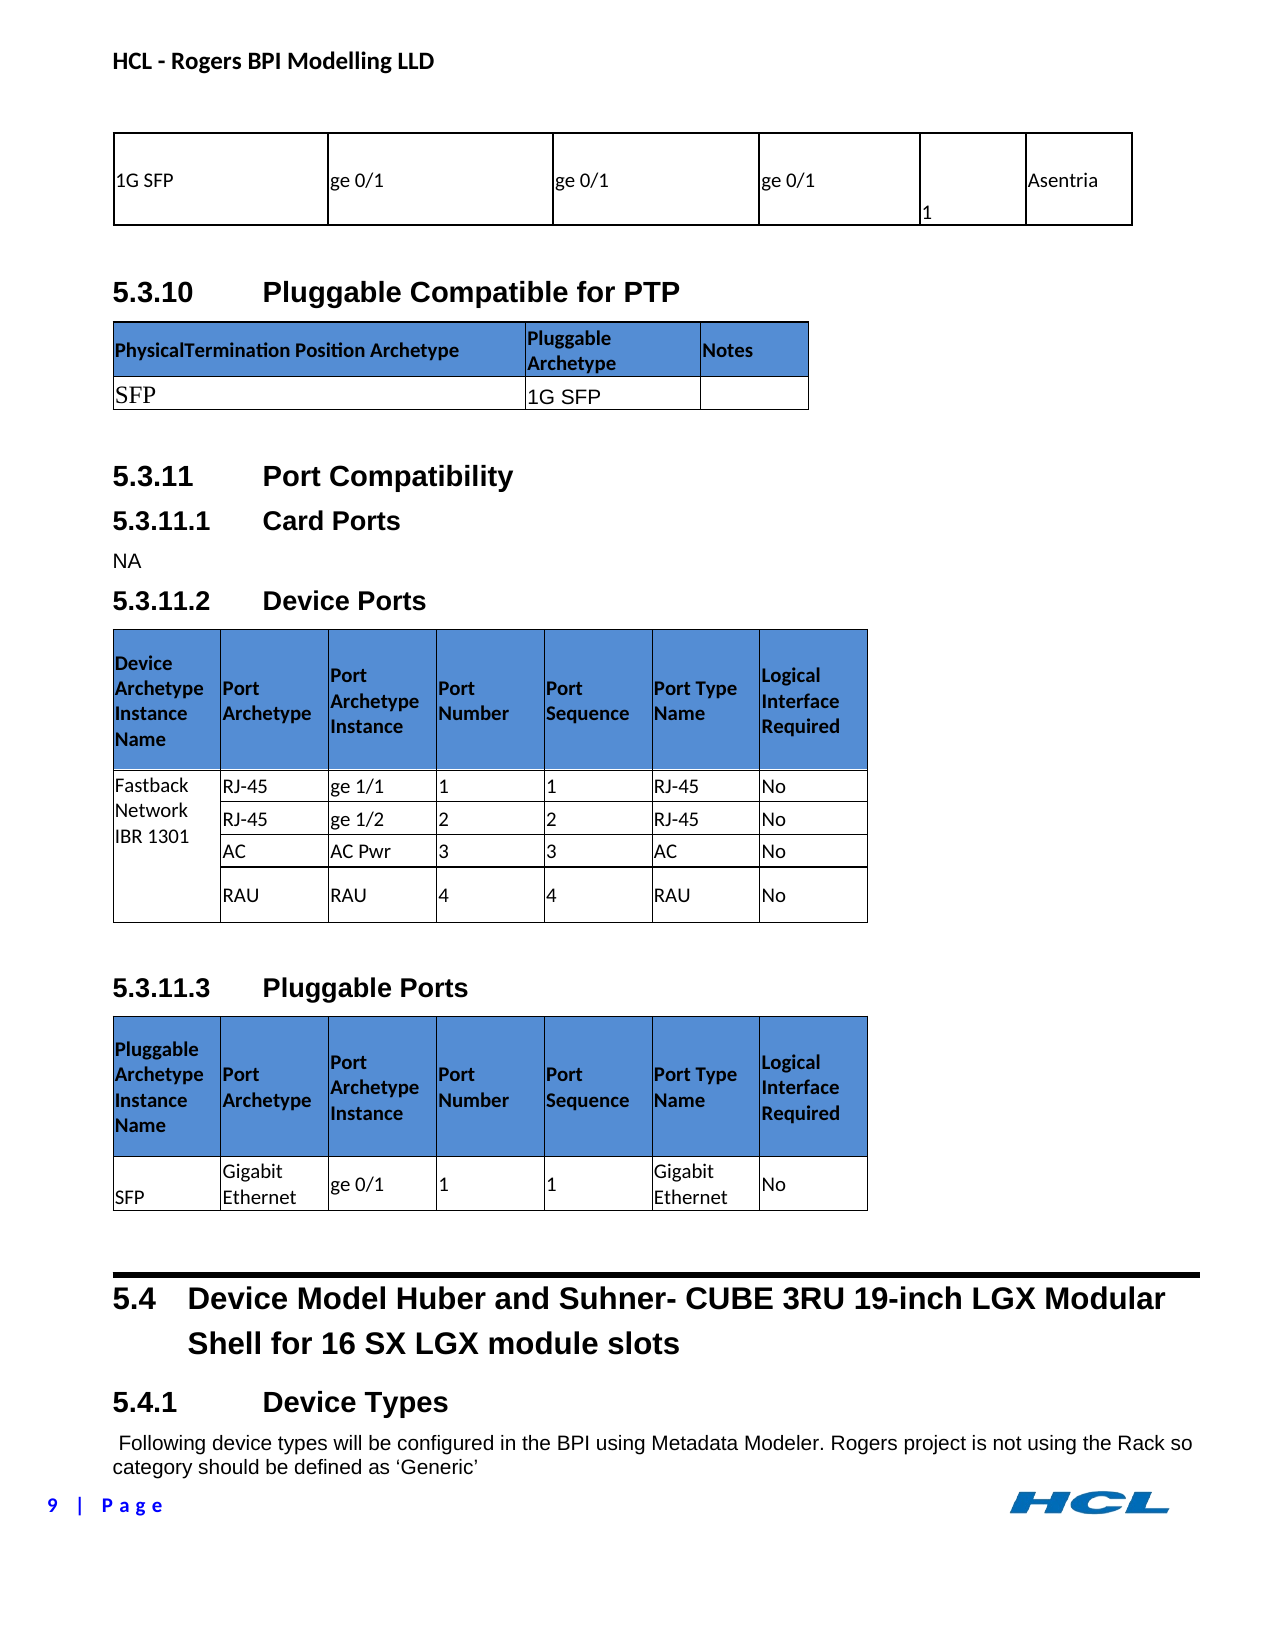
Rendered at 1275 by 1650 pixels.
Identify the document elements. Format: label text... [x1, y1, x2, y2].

table_header Device Archetype Instance Name [114, 630, 220, 769]
table_cell 2 [545, 802, 652, 834]
subtitle Pluggable Compatible for PTP [112, 275, 1200, 309]
table_header PhysicalTermination Position Archetype [114, 323, 525, 376]
table_cell Gigabit Ethernet [221, 1157, 328, 1209]
table_cell Gigabit Ethernet [653, 1157, 759, 1209]
table_cell ge 0/1 [760, 134, 919, 224]
table_header Port Archetype [221, 1017, 328, 1156]
table_cell ge 0/1 [329, 1157, 436, 1209]
table_header Port Number [437, 630, 544, 769]
table_cell RJ-45 [221, 771, 328, 801]
table_cell 1G SFP [526, 377, 700, 409]
table_cell SFP [114, 377, 525, 409]
table_cell RAU [221, 868, 328, 922]
text NA [112, 549, 1200, 573]
table_cell 1 [545, 771, 652, 801]
table_header Port Type Name [653, 1017, 759, 1156]
table_cell ge 1/2 [329, 802, 436, 834]
table_cell No [760, 868, 867, 922]
table_header Logical Interface Required [760, 1017, 867, 1156]
table_cell RAU [653, 868, 759, 922]
table_header Port Archetype Instance [329, 1017, 436, 1156]
table_cell RAU [329, 868, 436, 922]
table_cell No [760, 835, 867, 866]
subtitle Device Types [112, 1385, 1200, 1418]
table_cell 4 [545, 868, 652, 922]
table_cell Fastback Network IBR 1301 [114, 771, 220, 922]
table_cell ge 0/1 [329, 134, 552, 224]
table_header Pluggable Archetype [526, 323, 700, 376]
table_cell No [760, 771, 867, 801]
table_cell RJ-45 [653, 771, 759, 801]
table_cell ge 1/1 [329, 771, 436, 801]
table_cell RJ-45 [653, 802, 759, 834]
table_cell 1 [437, 1157, 544, 1209]
table_cell 4 [437, 868, 544, 922]
table_cell 3 [437, 835, 544, 866]
picture [1003, 1479, 1181, 1530]
table_cell 1 [437, 771, 544, 801]
table_header Notes [701, 323, 808, 376]
text Following device types will be configured in the BPI using Metadata Modeler. Rogers project is not using the Rack so category should be defined as ‘Generic’ [112, 1431, 1200, 1479]
table_cell AC Pwr [329, 835, 436, 866]
table_cell [701, 377, 808, 409]
table_cell SFP [114, 1157, 220, 1209]
subtitle Port Compatibility [112, 459, 1200, 492]
table_cell AC [221, 835, 328, 866]
table_cell ge 0/1 [554, 134, 758, 224]
table_header Port Sequence [545, 1017, 652, 1156]
subtitle Device Ports [112, 585, 1200, 616]
subtitle Device Model Huber and Suhner- CUBE 3RU 19-inch LGX Modular Shell for 16 SX LGX module slots [112, 1273, 1200, 1361]
subtitle Pluggable Ports [112, 972, 1200, 1003]
table_header Port Number [437, 1017, 544, 1156]
table_cell No [760, 802, 867, 834]
table_cell 3 [545, 835, 652, 866]
table_header Port Archetype [221, 630, 328, 769]
table_header Port Sequence [545, 630, 652, 769]
table_cell 2 [437, 802, 544, 834]
table_header Logical Interface Required [760, 630, 867, 769]
table_header Pluggable Archetype Instance Name [114, 1017, 220, 1156]
table_cell 1 [921, 134, 1025, 224]
table_cell 1 [545, 1157, 652, 1209]
table_header Port Type Name [653, 630, 759, 769]
table_cell No [760, 1157, 867, 1209]
subtitle Card Ports [112, 505, 1200, 536]
table_cell 1G SFP [115, 134, 327, 224]
table_cell Asentria [1027, 134, 1131, 224]
table_header Port Archetype Instance [329, 630, 436, 769]
table_cell RJ-45 [221, 802, 328, 834]
table_cell AC [653, 835, 759, 866]
